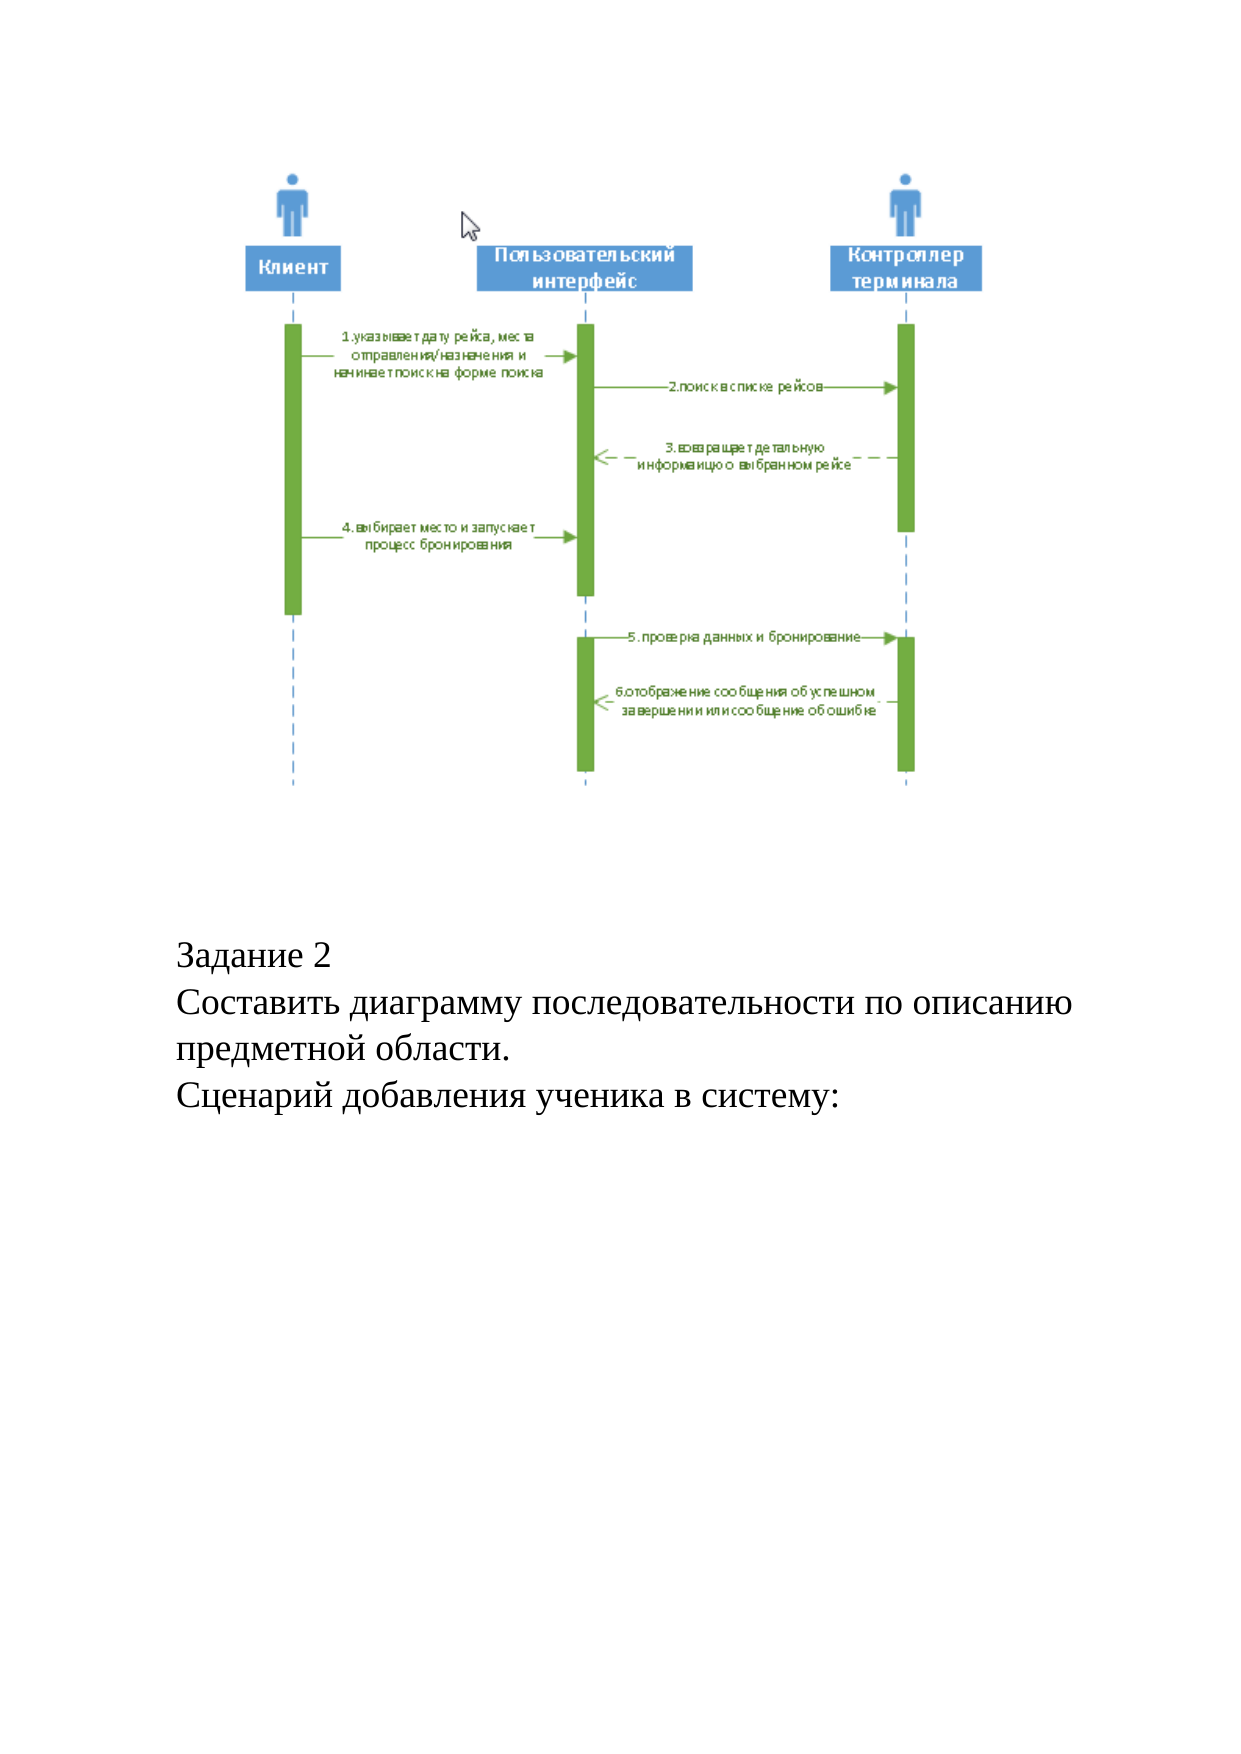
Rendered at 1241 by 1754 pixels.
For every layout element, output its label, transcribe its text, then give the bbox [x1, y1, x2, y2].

text Задание 2 [176, 933, 1152, 976]
picture [177, 150, 1037, 811]
text Составить диаграмму последовательности по описанию [176, 979, 1152, 1022]
text Сценарий добавления ученика в систему: [176, 1072, 1152, 1116]
text предметной области. [176, 1026, 1152, 1069]
